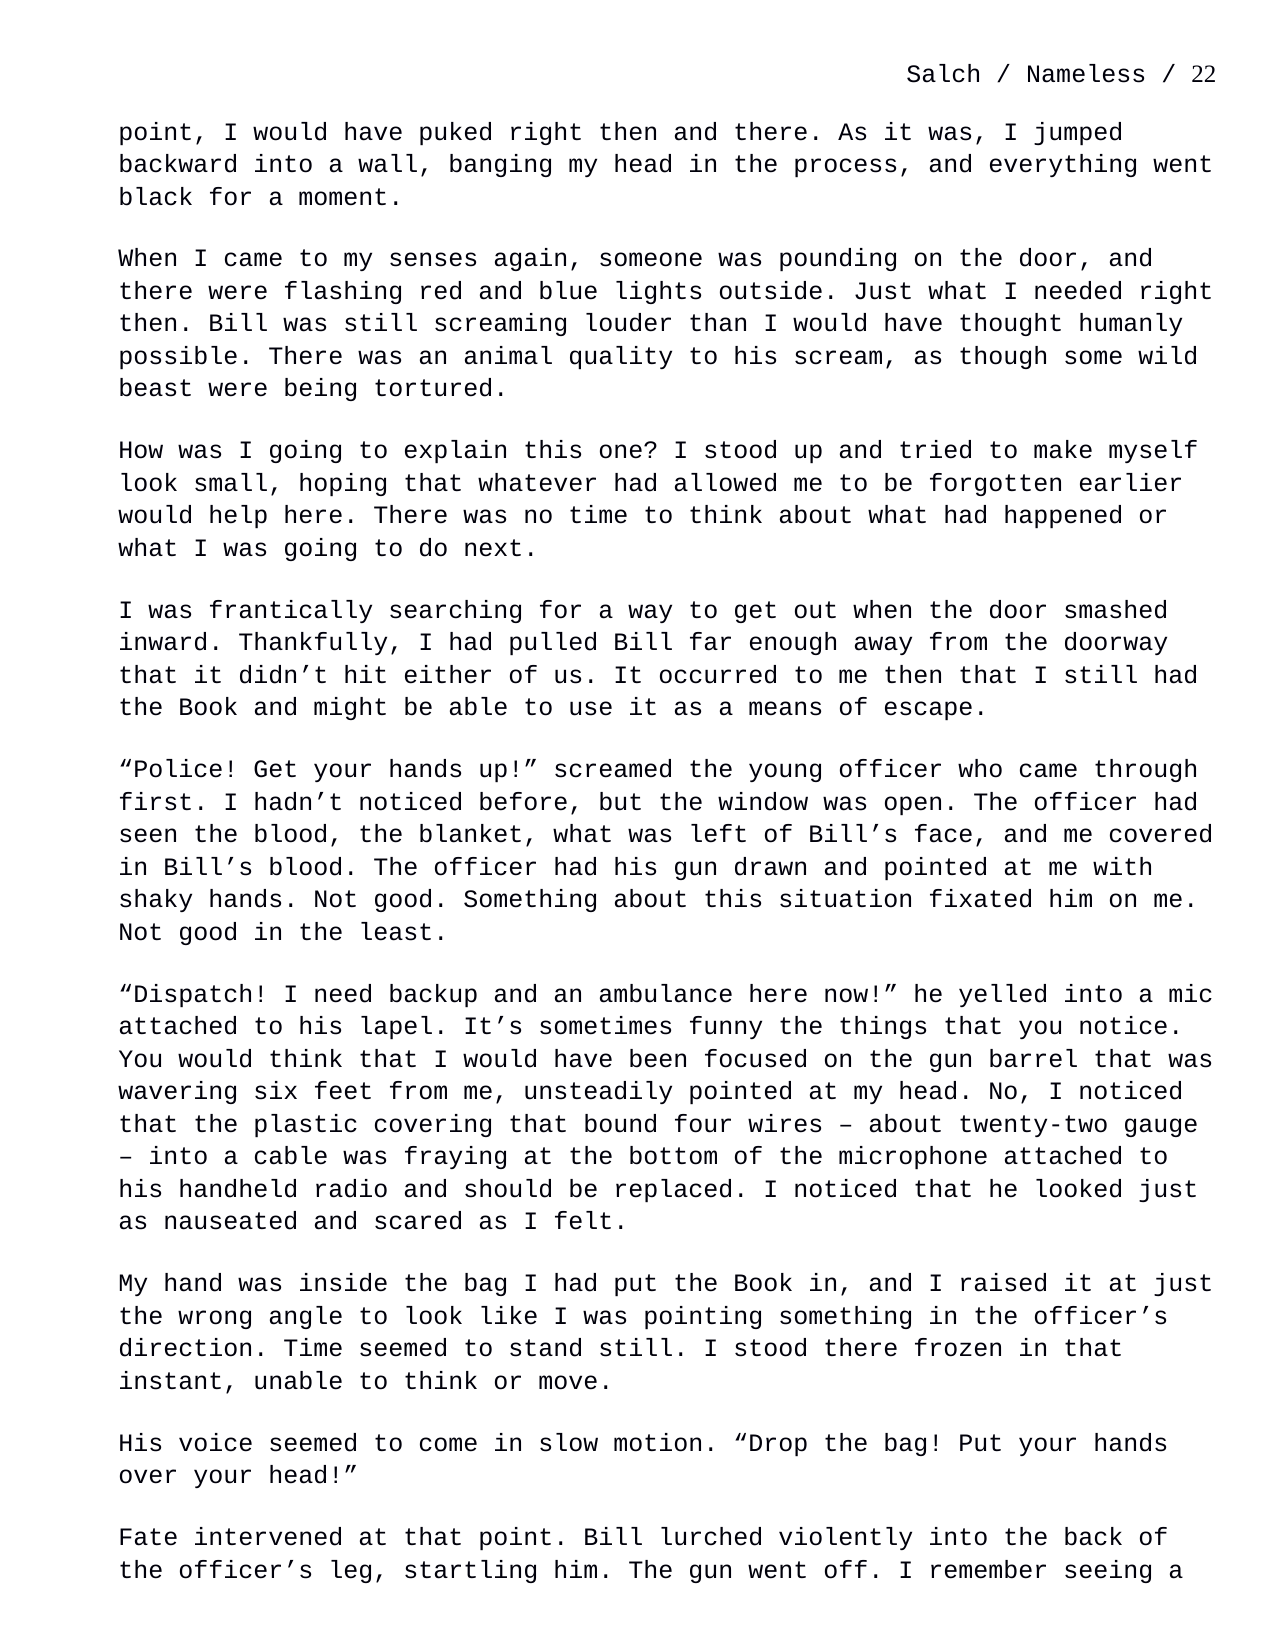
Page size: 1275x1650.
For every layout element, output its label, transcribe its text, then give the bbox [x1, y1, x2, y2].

text His voice seemed to come in slow motion. “Drop the bag! Put your hands over your head!” [118, 1430, 1216, 1491]
text “Dispatch! I need backup and an ambulance here now!” he yelled into a mic attached to his lapel. It’s sometimes funny the things that you notice. You would think that I would have been focused on the gun barrel that was wavering six feet from me, unsteadily pointed at my head. No, I noticed that the plastic covering that bound four wires – about twenty-two gauge – into a cable was fraying at the bottom of the microphone attached to his handheld radio and should be replaced. I noticed that he looked just as nauseated and scared as I felt. [118, 981, 1216, 1237]
text How was I going to explain this one? I stood up and tried to make myself look small, hoping that whatever had allowed me to be forgotten earlier would help here. There was no time to think about what had happened or what I was going to do next. [118, 438, 1216, 564]
text My hand was inside the bag I had put the Book in, and I raised it at just the wrong angle to look like I was pointing something in the officer’s direction. Time seemed to stand still. I stood there frozen in that instant, unable to think or move. [118, 1271, 1216, 1397]
text I was frantically searching for a way to get out when the door smashed inward. Thankfully, I had pulled Bill far enough away from the doorway that it didn’t hit either of us. It occurred to me then that I still had the Book and might be able to use it as a means of escape. [118, 597, 1216, 723]
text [118, 119, 1216, 212]
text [118, 1525, 1216, 1586]
text When I came to my senses again, someone was pounding on the door, and there were flashing red and blue lights outside. Just what I needed right then. Bill was still screaming louder than I would have thought humanly possible. There was an animal quality to his scream, as though some wild beast were being tortured. [118, 246, 1216, 404]
text “Police! Get your hands up!” screamed the young officer who came through first. I hadn’t noticed before, but the window was open. The officer had seen the blood, the blanket, what was left of Bill’s face, and me covered in Bill’s blood. The officer had his gun drawn and pointed at me with shaky hands. Not good. Something about this situation fixated him on me. Not good in the least. [118, 757, 1216, 948]
